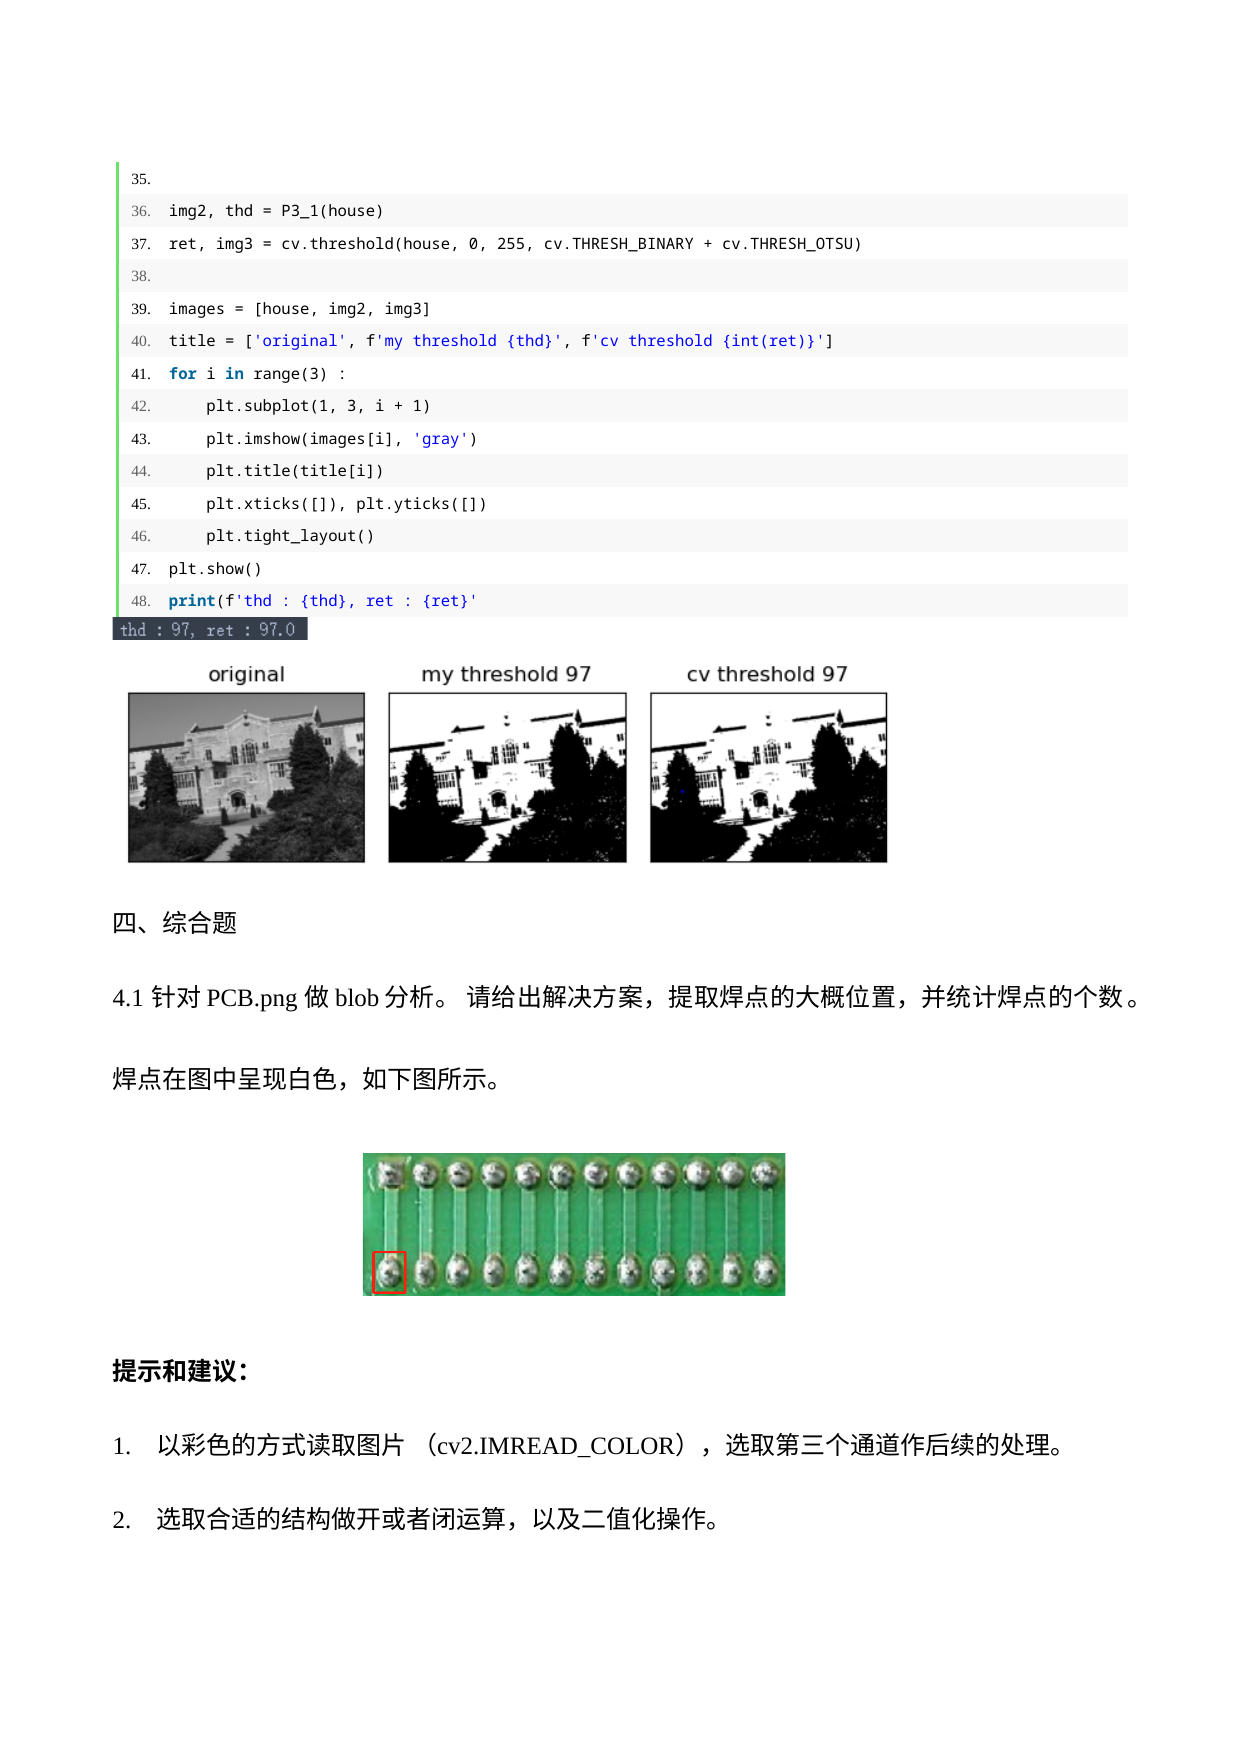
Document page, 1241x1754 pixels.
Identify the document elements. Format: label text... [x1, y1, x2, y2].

list images = [house, img2, img3] [119, 292, 1128, 324]
list 以彩色的方式读取图片 （cv2.IMREAD_COLOR），选取第三个通道作后续的处理。 [112, 1411, 1128, 1476]
list ret, img3 = cv.threshold(house, 0, 255, cv.THRESH_BINARY + cv.THRESH_OTSU) [119, 227, 1128, 259]
list plt.tight_layout() [119, 519, 1128, 552]
list for i in range(3) : [119, 357, 1128, 389]
text 四、综合题 [112, 889, 1128, 954]
list 选取合适的结构做开或者闭运算，以及二值化操作。 [112, 1485, 1128, 1550]
picture [362, 1153, 786, 1296]
list plt.subplot(1, 3, i + 1) [119, 389, 1128, 422]
picture [112, 655, 901, 879]
list title = ['original', f'my threshold {thd}', f'cv threshold {int(ret)}'] [119, 324, 1128, 357]
list plt.show() [119, 552, 1128, 584]
list img2, thd = P3_1(house) [119, 194, 1128, 227]
list plt.imshow(images[i], 'gray') [119, 422, 1128, 454]
picture [112, 617, 308, 640]
list plt.xticks([]), plt.yticks([]) [119, 487, 1128, 519]
list print(f'thd : {thd}, ret : {ret}' [119, 584, 1128, 617]
text 提示和建议： [112, 1158, 1128, 1402]
text 4.1 针对PCB.png 做blob分析。 请给出解决方案，提取焊点的大概位置，并统计焊点的个数。焊点在图中呈现白色，如下图所示。 [112, 963, 1128, 1110]
list plt.title(title[i]) [119, 454, 1128, 487]
